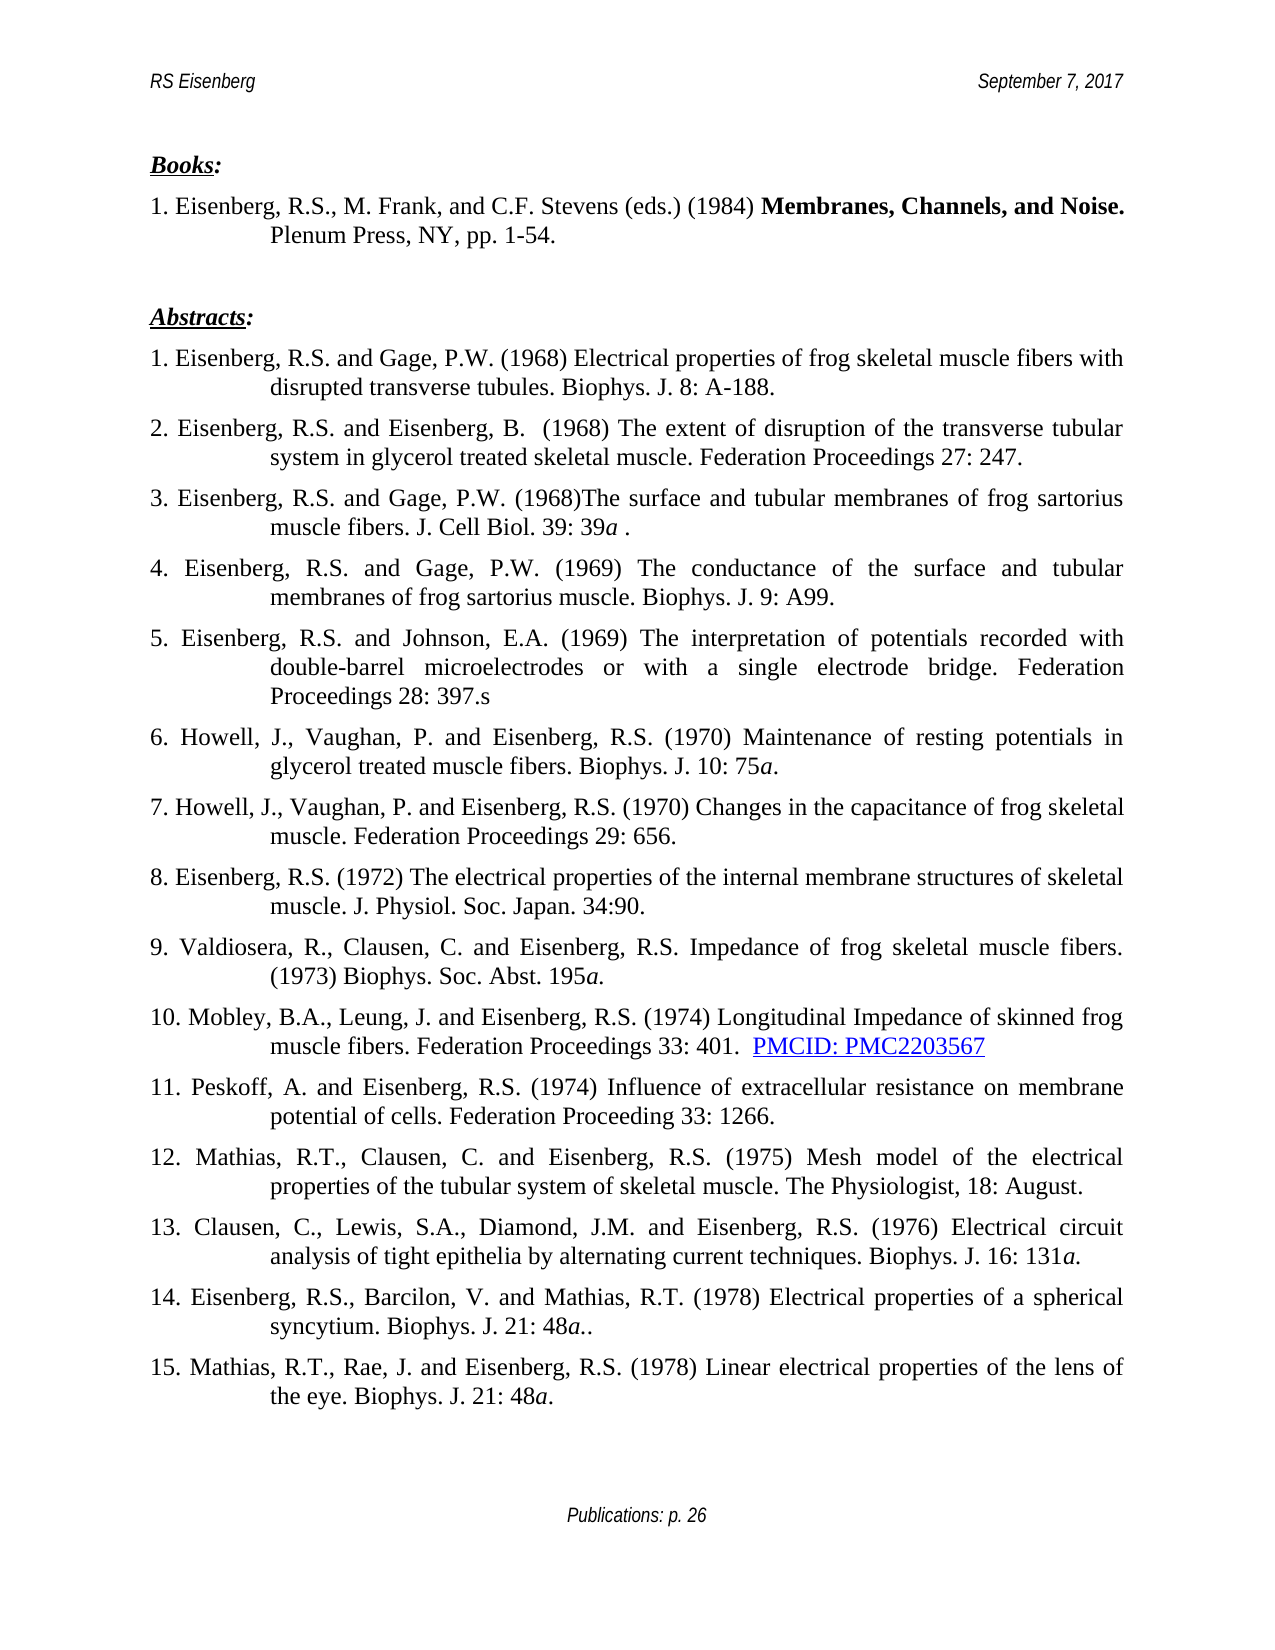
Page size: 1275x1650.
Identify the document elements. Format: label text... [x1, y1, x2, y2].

text 7. Howell, J., Vaughan, P. and Eisenberg, R.S. (1970) Changes in the capacitance of frog skeletal muscle. Federation Proceedings 29: 656. [150, 792, 1125, 850]
text 4. Eisenberg, R.S. and Gage, P.W. (1969) The conductance of the surface and tubular membranes of frog sartorius muscle. Biophys. J. 9: A99. [150, 553, 1125, 611]
text 6. Howell, J., Vaughan, P. and Eisenberg, R.S. (1970) Maintenance of resting potentials in glycerol treated muscle fibers. Biophys. J. 10: 75a. [150, 722, 1125, 780]
text 5. Eisenberg, R.S. and Johnson, E.A. (1969) The interpretation of potentials recorded with double-barrel microelectrodes or with a single electrode bridge. Federation Proceedings 28: 397.s [150, 623, 1125, 710]
text 14. Eisenberg, R.S., Barcilon, V. and Mathias, R.T. (1978) Electrical properties of a spherical syncytium. Biophys. J. 21: 48a.. [150, 1282, 1125, 1340]
text 13. Clausen, C., Lewis, S.A., Diamond, J.M. and Eisenberg, R.S. (1976) Electrical circuit analysis of tight epithelia by alternating current techniques. Biophys. J. 16: 131a. [150, 1212, 1125, 1270]
text 10. Mobley, B.A., Leung, J. and Eisenberg, R.S. (1974) Longitudinal Impedance of skinned frog muscle fibers. Federation Proceedings 33: 401. PMCID: PMC2203567 [150, 1002, 1125, 1060]
text 9. Valdiosera, R., Clausen, C. and Eisenberg, R.S. Impedance of frog skeletal muscle fibers. (1973) Biophys. Soc. Abst. 195a. [150, 932, 1125, 990]
text 15. Mathias, R.T., Rae, J. and Eisenberg, R.S. (1978) Linear electrical properties of the lens of the eye. Biophys. J. 21: 48a. [150, 1352, 1125, 1410]
text 8. Eisenberg, R.S. (1972) The electrical properties of the internal membrane structures of skeletal muscle. J. Physiol. Soc. Japan. 34:90. [150, 862, 1125, 920]
text Abstracts: [150, 302, 1125, 331]
text 2. Eisenberg, R.S. and Eisenberg, B. (1968) The extent of disruption of the transverse tubular system in glycerol treated skeletal muscle. Federation Proceedings 27: 247. [150, 413, 1125, 471]
text 3. Eisenberg, R.S. and Gage, P.W. (1968)The surface and tubular membranes of frog sartorius muscle fibers. J. Cell Biol. 39: 39a . [150, 483, 1125, 541]
text Books: [150, 150, 1125, 178]
text 12. Mathias, R.T., Clausen, C. and Eisenberg, R.S. (1975) Mesh model of the electrical properties of the tubular system of skeletal muscle. The Physiologist, 18: August. [150, 1142, 1125, 1200]
text 1. Eisenberg, R.S., M. Frank, and C.F. Stevens (eds.) (1984) Membranes, Channels, and Noise. Plenum Press, NY, pp. 1-54. [150, 191, 1125, 248]
text 1. Eisenberg, R.S. and Gage, P.W. (1968) Electrical properties of frog skeletal muscle fibers with disrupted transverse tubules. Biophys. J. 8: A-188. [150, 343, 1125, 401]
text 11. Peskoff, A. and Eisenberg, R.S. (1974) Influence of extracellular resistance on membrane potential of cells. Federation Proceeding 33: 1266. [150, 1072, 1125, 1130]
